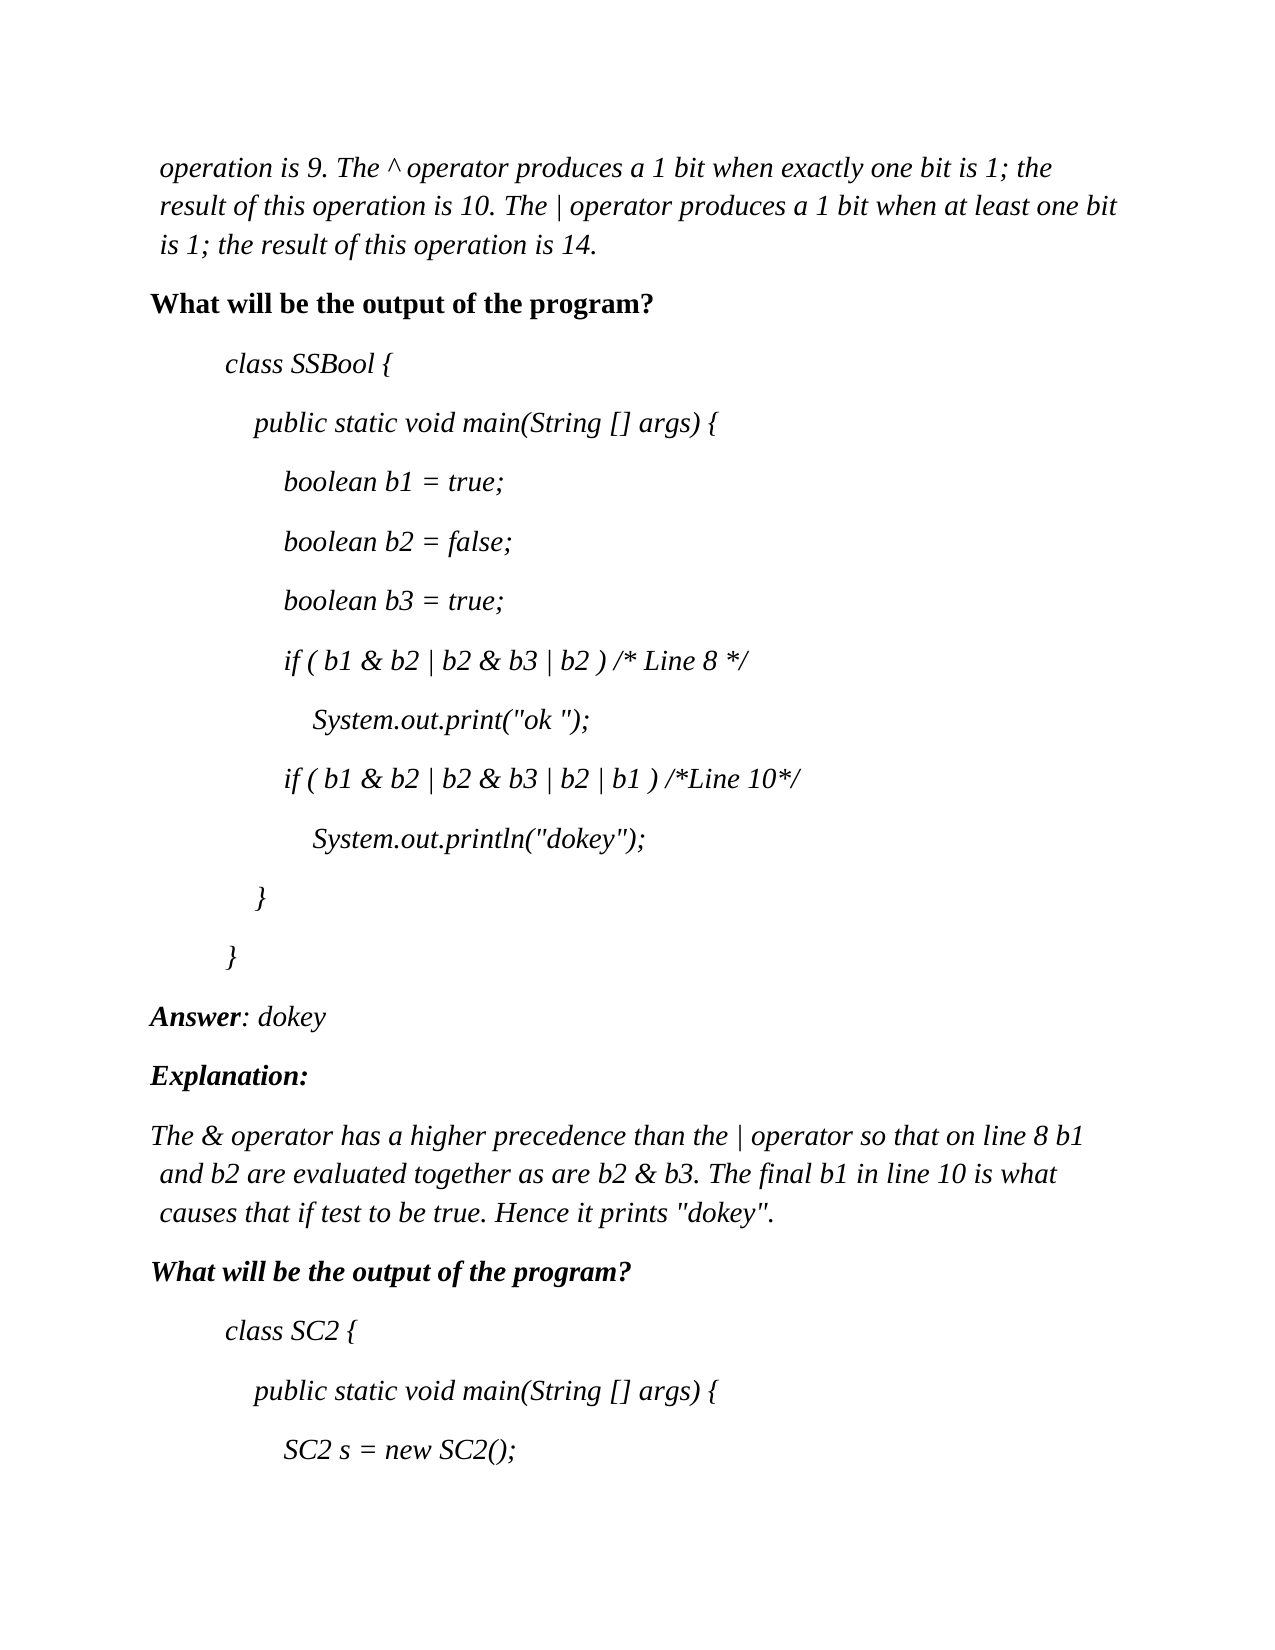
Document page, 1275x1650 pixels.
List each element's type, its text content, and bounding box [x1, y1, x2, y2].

text boolean b1 = true; [225, 464, 1125, 498]
text What will be the output of the program? [150, 1254, 1125, 1288]
text public static void main(String [] args) { [225, 1373, 1125, 1406]
text } [225, 880, 1125, 914]
text class SC2 { [225, 1313, 1125, 1347]
text The & operator has a higher precedence than the | operator so that on line 8 b1 and b2 are evaluated together as are b2 & b3. The final b1 in line 10 is what causes that if test to be true. Hence it prints "dokey". [150, 1118, 1125, 1228]
text System.out.print("ok "); [225, 702, 1125, 736]
text } [225, 939, 1125, 973]
text SC2 s = new SC2(); [225, 1432, 1125, 1466]
text Answer: dokey [150, 999, 1125, 1032]
text if ( b1 & b2 | b2 & b3 | b2 ) /* Line 8 */ [225, 643, 1125, 676]
text class SSBool { [225, 346, 1125, 379]
text public static void main(String [] args) { [225, 405, 1125, 439]
text What will be the output of the program? [150, 286, 1125, 320]
text boolean b2 = false; [225, 524, 1125, 557]
text Explanation: [150, 1058, 1125, 1092]
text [150, 150, 1125, 261]
text boolean b3 = true; [225, 583, 1125, 617]
text System.out.println("dokey"); [225, 821, 1125, 854]
text if ( b1 & b2 | b2 & b3 | b2 | b1 ) /*Line 10*/ [225, 761, 1125, 795]
